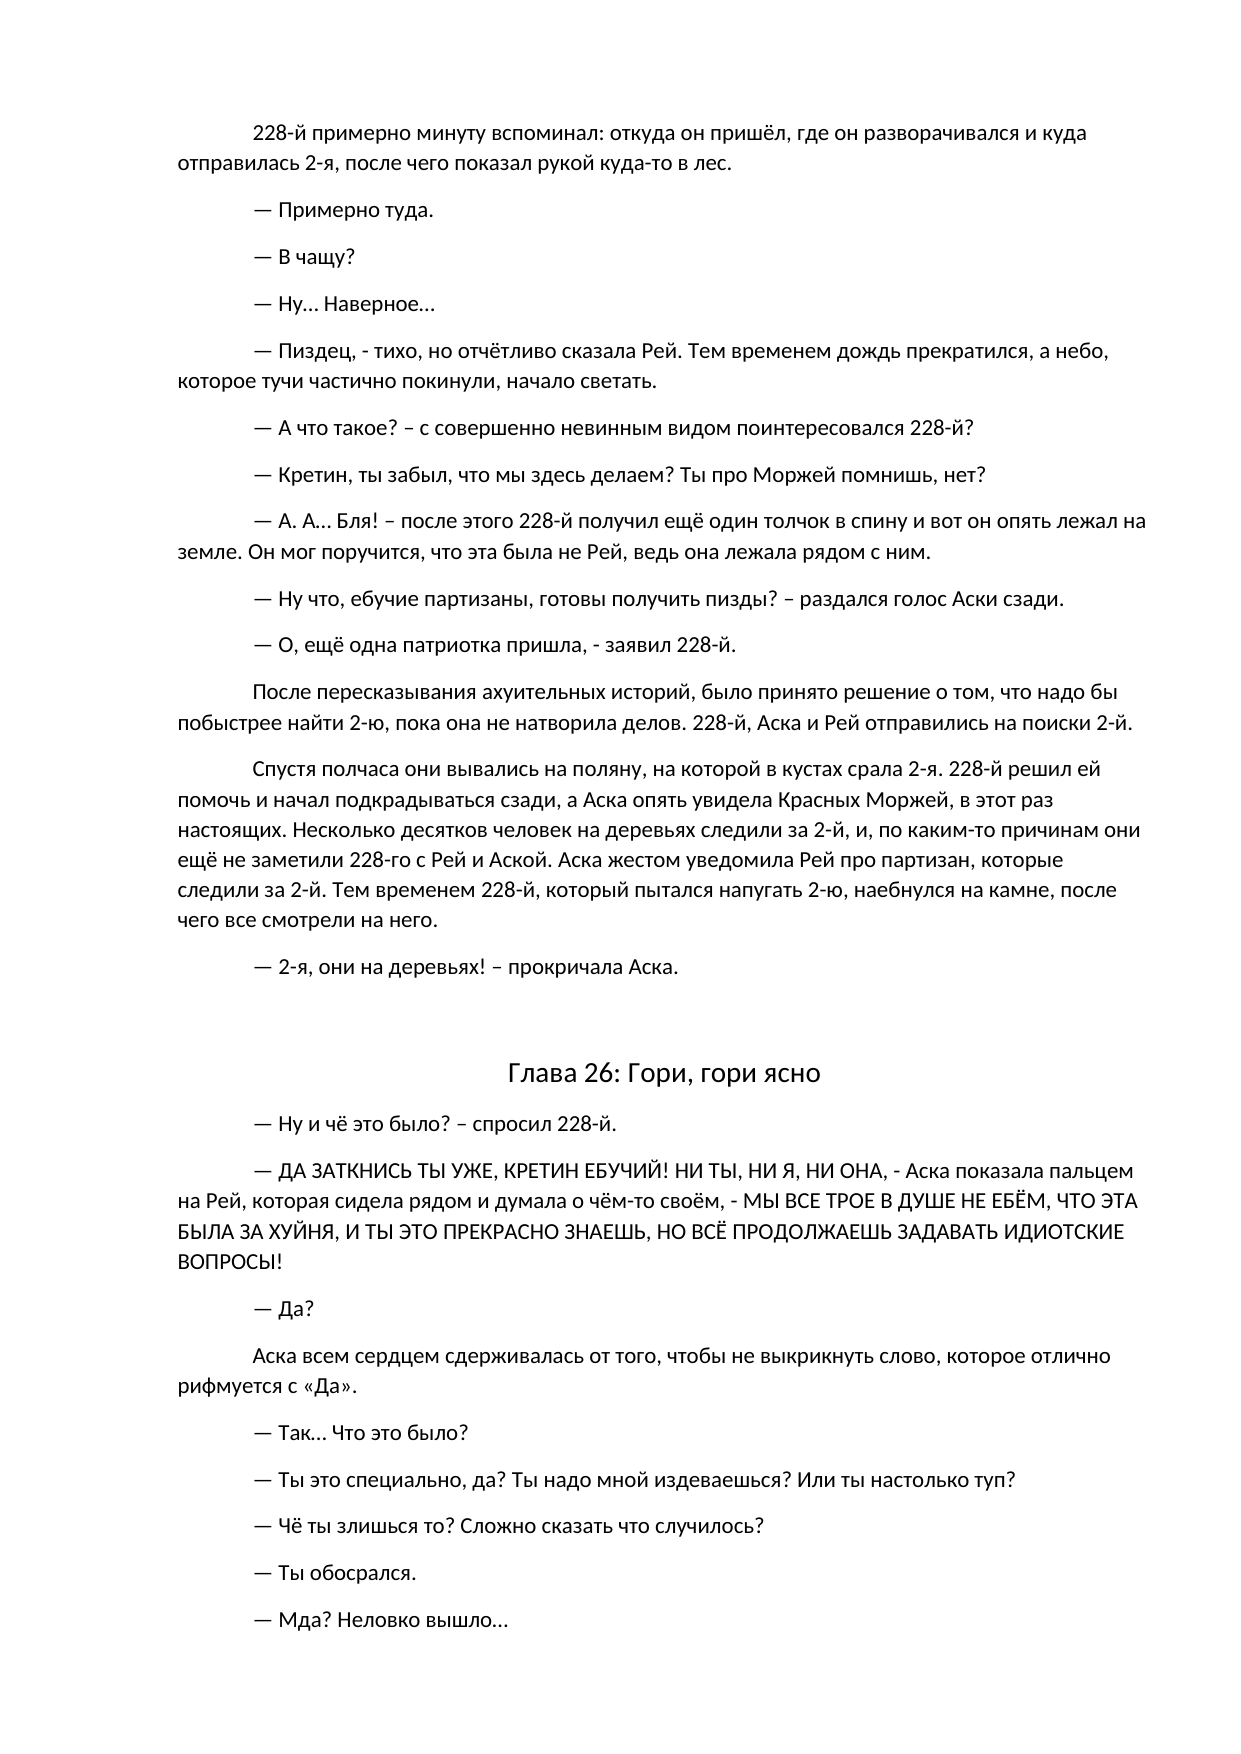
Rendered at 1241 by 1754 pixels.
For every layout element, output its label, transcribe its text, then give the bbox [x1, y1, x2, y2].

text — О, ещё одна патриотка пришла, - заявил 228-й. [177, 631, 1152, 659]
text — Кретин, ты забыл, что мы здесь делаем? Ты про Моржей помнишь, нет? [177, 460, 1152, 488]
text Аска всем сердцем сдерживалась от того, чтобы не выкрикнуть слово, которое отлично рифмуется с «Да». [177, 1341, 1152, 1399]
text — 2-я, они на деревьях! – прокричала Аска. [177, 952, 1152, 981]
text — А. А… Бля! – после этого 228-й получил ещё один толчок в спину и вот он опять лежал на земле. Он мог поручится, что эта была не Рей, ведь она лежала рядом с ним. [177, 507, 1152, 565]
text — В чащу? [177, 242, 1152, 270]
text 228-й примерно минуту вспоминал: откуда он пришёл, где он разворачивался и куда отправилась 2-я, после чего показал рукой куда-то в лес. [177, 118, 1152, 176]
text После пересказывания ахуительных историй, было принято решение о том, что надо бы побыстрее найти 2-ю, пока она не натворила делов. 228-й, Аска и Рей отправились на поиски 2-й. [177, 677, 1152, 736]
text — Ну и чё это было? – спросил 228-й. [177, 1109, 1152, 1138]
text — Мда? Неловко вышло… [177, 1605, 1152, 1633]
text — Примерно туда. [177, 195, 1152, 223]
text — Ну что, ебучие партизаны, готовы получить пизды? – раздался голос Аски сзади. [177, 584, 1152, 612]
text — Чё ты злишься то? Сложно сказать что случилось? [177, 1512, 1152, 1540]
text — Так… Что это было? [177, 1418, 1152, 1446]
text — Ты обосрался. [177, 1558, 1152, 1587]
text — Ты это специально, да? Ты надо мной издеваешься? Или ты настолько туп? [177, 1465, 1152, 1493]
text Спустя полчаса они вывались на поляну, на которой в кустах срала 2-я. 228-й решил ей помочь и начал подкрадываться сзади, а Аска опять увидела Красных Моржей, в этот раз настоящих. Несколько десятков человек на деревьях следили за 2-й, и, по каким-то причинам они ещё не заметили 228-го с Рей и Аской. Аска жестом уведомила Рей про партизан, которые следили за 2-й. Тем временем 228-й, который пытался напугать 2-ю, наебнулся на камне, после чего все смотрели на него. [177, 754, 1152, 934]
text — Ну… Наверное… [177, 289, 1152, 317]
text — Да? [177, 1294, 1152, 1322]
text — ДА ЗАТКНИСЬ ТЫ УЖЕ, КРЕТИН ЕБУЧИЙ! НИ ТЫ, НИ Я, НИ ОНА, - Аска показала пальцем на Рей, которая сидела рядом и думала о чём-то своём, - МЫ ВСЕ ТРОЕ В ДУШЕ НЕ ЕБЁМ, ЧТО ЭТА БЫЛА ЗА ХУЙНЯ, И ТЫ ЭТО ПРЕКРАСНО ЗНАЕШЬ, НО ВСЁ ПРОДОЛЖАЕШЬ ЗАДАВАТЬ ИДИОТСКИЕ ВОПРОСЫ! [177, 1156, 1152, 1275]
text — Пиздец, - тихо, но отчётливо сказала Рей. Тем временем дождь прекратился, а небо, которое тучи частично покинули, начало светать. [177, 336, 1152, 394]
text Глава 26: Гори, гори ясно [177, 1054, 1152, 1090]
text — А что такое? – с совершенно невинным видом поинтересовался 228-й? [177, 413, 1152, 441]
